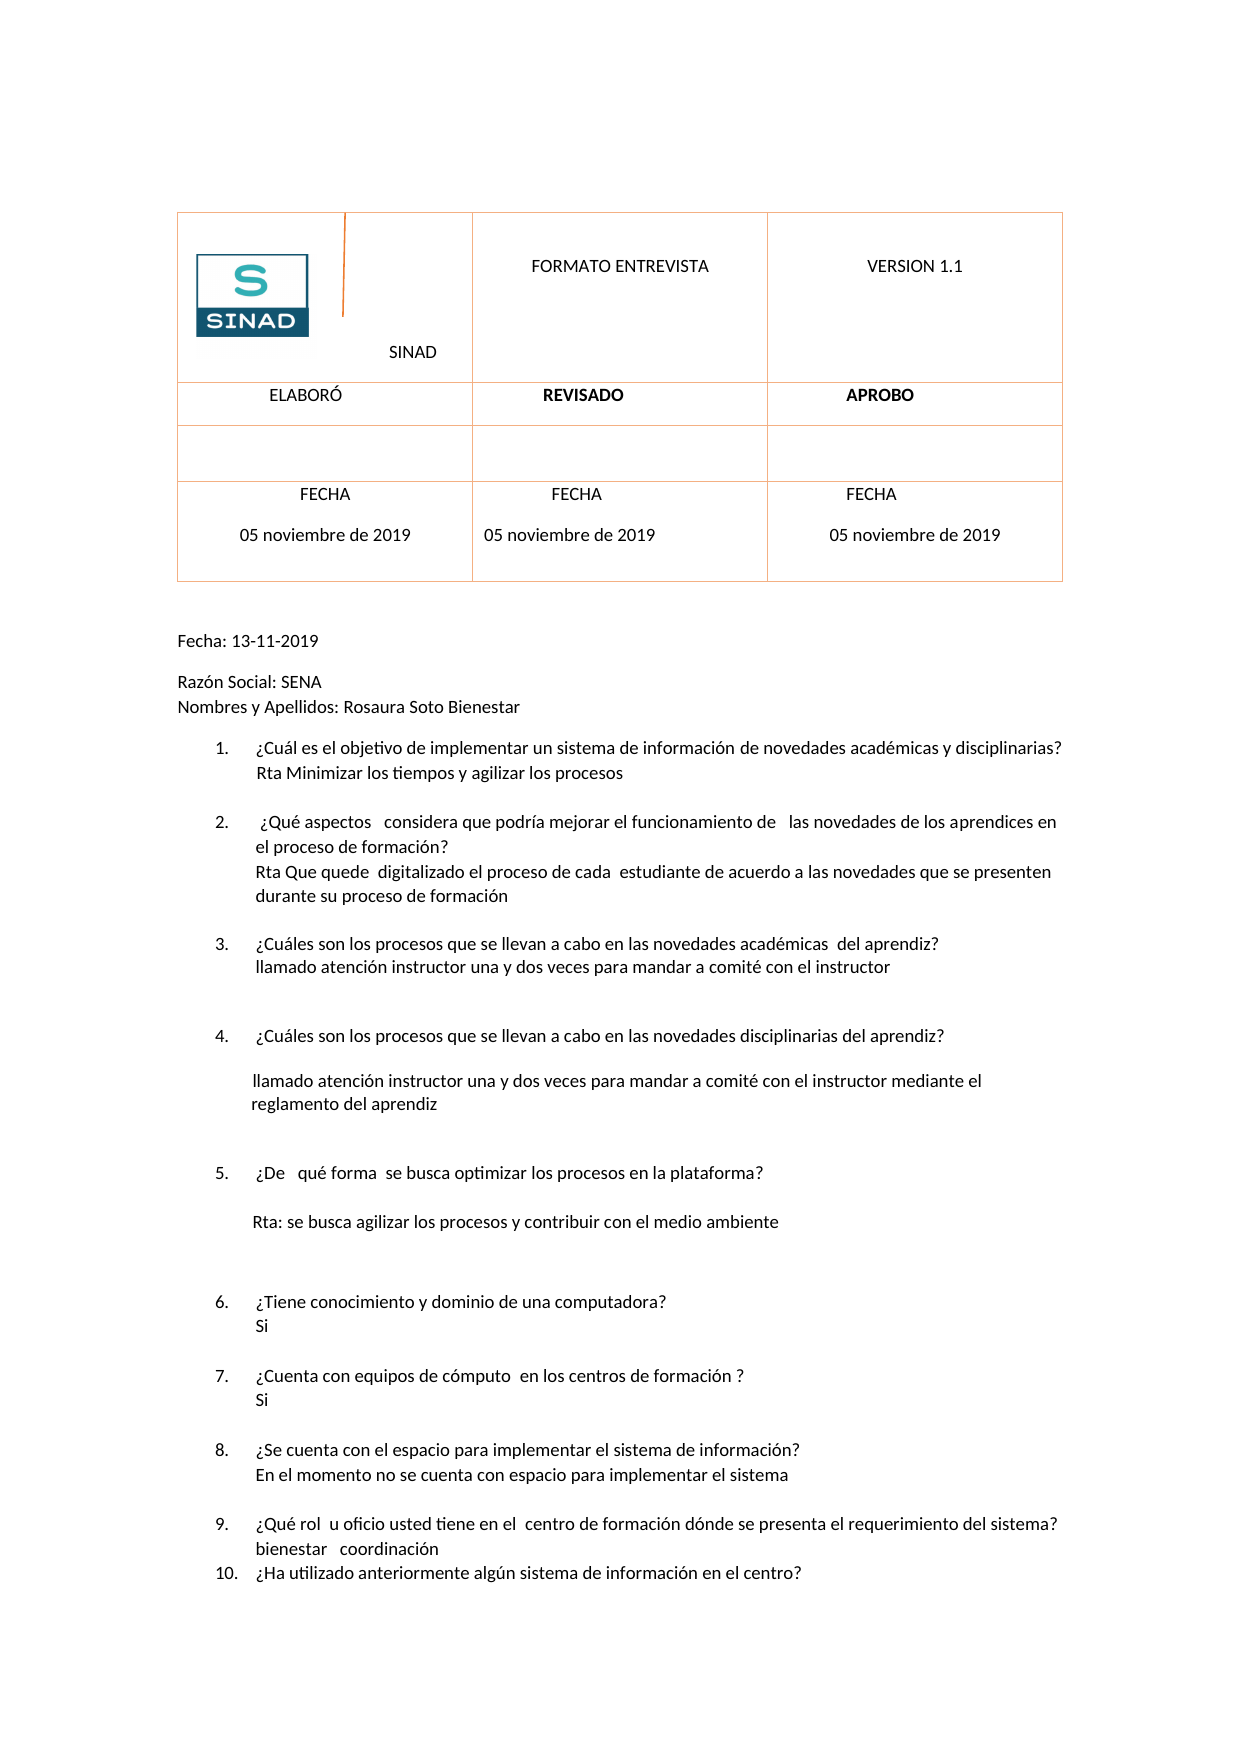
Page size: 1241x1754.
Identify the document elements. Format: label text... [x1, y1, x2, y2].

list ¿Tiene conocimiento y dominio de una computadora? Si [215, 1290, 1063, 1337]
table_cell REVISADO [473, 383, 767, 425]
list ¿Cuáles son los procesos que se llevan a cabo en las novedades disciplinarias del aprendiz? [215, 1024, 1063, 1047]
text Rta Minimizar los tiempos y agilizar los procesos [180, 761, 1063, 784]
text Fecha: 13-11-2019 [177, 629, 1063, 652]
list ¿Cuál es el objetivo de implementar un sistema de información de novedades académicas y disciplinarias? [215, 736, 1063, 759]
text llamado atención instructor una y dos veces para mandar a comité con el instructor [255, 955, 1063, 978]
list ¿De qué forma se busca optimizar los procesos en la plataforma? [215, 1161, 1063, 1184]
list ¿Se cuenta con el espacio para implementar el sistema de información? [215, 1438, 1063, 1461]
table_header SINAD [178, 213, 472, 382]
list ¿Cuáles son los procesos que se llevan a cabo en las novedades académicas del aprendiz? [215, 932, 1063, 955]
list ¿Qué aspectos considera que podría mejorar el funcionamiento de las novedades de los aprendices en el proceso de formación? Rta Que quede digitalizado el proceso de cada estudiante de acuerdo a las novedades que se presenten durante su proceso de formación [215, 811, 1063, 907]
text Si [255, 1389, 1063, 1412]
list ¿Qué rol u oficio usted tiene en el centro de formación dónde se presenta el requerimiento del sistema? bienestar coordinación [215, 1512, 1063, 1560]
table_cell [178, 426, 472, 481]
table_cell FECHA 05 noviembre de 2019 [178, 482, 472, 581]
picture [196, 254, 317, 359]
table_cell FECHA 05 noviembre de 2019 [768, 482, 1062, 581]
table_cell APROBO [768, 383, 1062, 425]
text Razón Social: SENA Nombres y Apellidos: Rosaura Soto Bienestar [177, 670, 1063, 718]
text En el momento no se cuenta con espacio para implementar el sistema [255, 1463, 1063, 1486]
table_cell [768, 426, 1062, 481]
table_cell FECHA 05 noviembre de 2019 [473, 482, 767, 581]
list ¿Ha utilizado anteriormente algún sistema de información en el centro? [215, 1561, 1063, 1584]
text llamado atención instructor una y dos veces para mandar a comité con el instructor mediante el reglamento del aprendiz [251, 1070, 1063, 1116]
table_header VERSION 1.1 [768, 213, 1062, 382]
list ¿Cuenta con equipos de cómputo en los centros de formación ? [215, 1364, 1063, 1387]
table_header FORMATO ENTREVISTA [473, 213, 767, 382]
text Rta: se busca agilizar los procesos y contribuir con el medio ambiente [177, 1211, 1063, 1234]
table_cell ELABORÓ [178, 383, 472, 425]
table_cell [473, 426, 767, 481]
